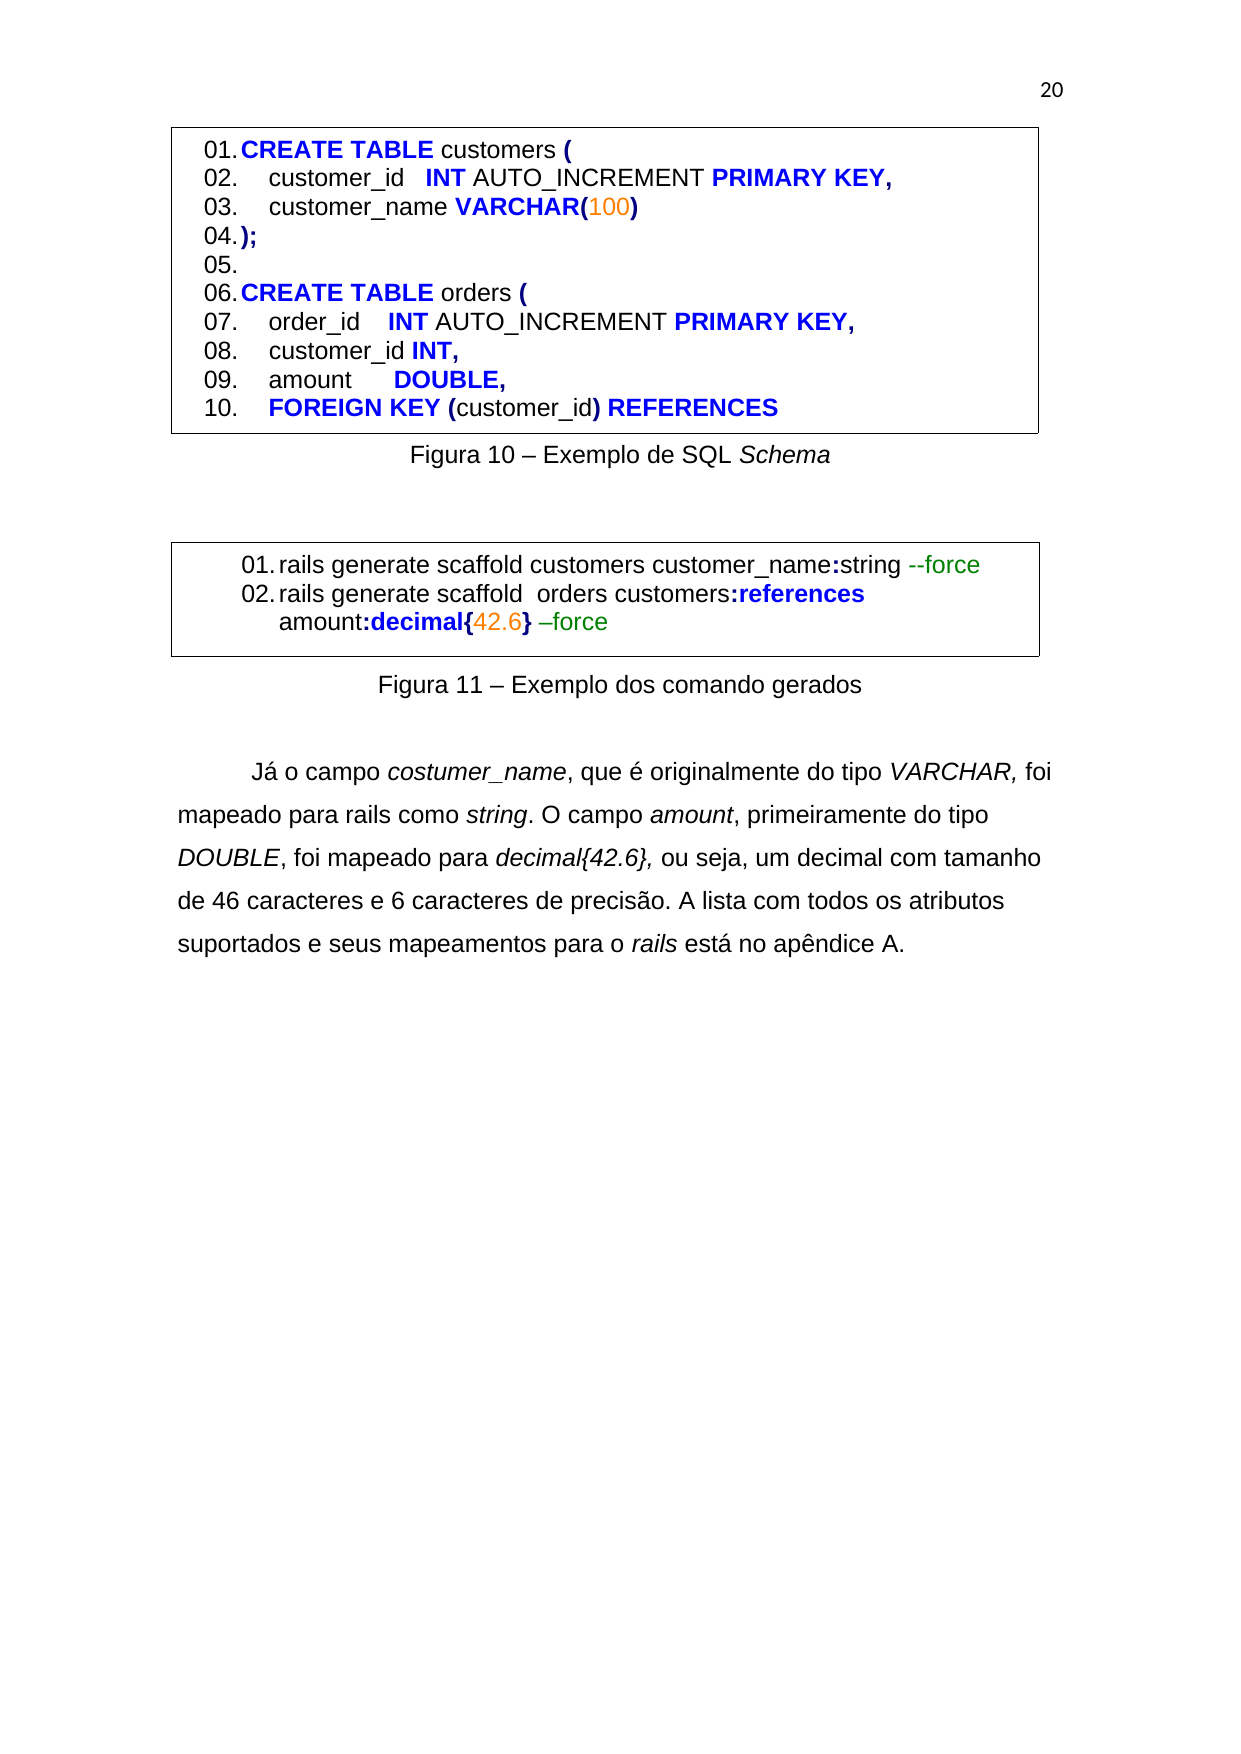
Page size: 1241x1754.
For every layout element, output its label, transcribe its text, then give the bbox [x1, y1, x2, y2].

list Figura 10 – Exemplo de SQL Schema [177, 148, 1063, 469]
list Figura 11 – Exemplo dos comando gerados [177, 527, 1063, 699]
text Já o campo costumer_name, que é originalmente do tipo VARCHAR, foi mapeado para rails como string. O campo amount, primeiramente do tipo DOUBLE, foi mapeado para decimal{42.6}, ou seja, um decimal com tamanho de 46 caracteres e 6 caracteres de precisão. A lista com todos os atributos suportados e seus mapeamentos para o rails está no apêndice A. [177, 757, 1063, 958]
